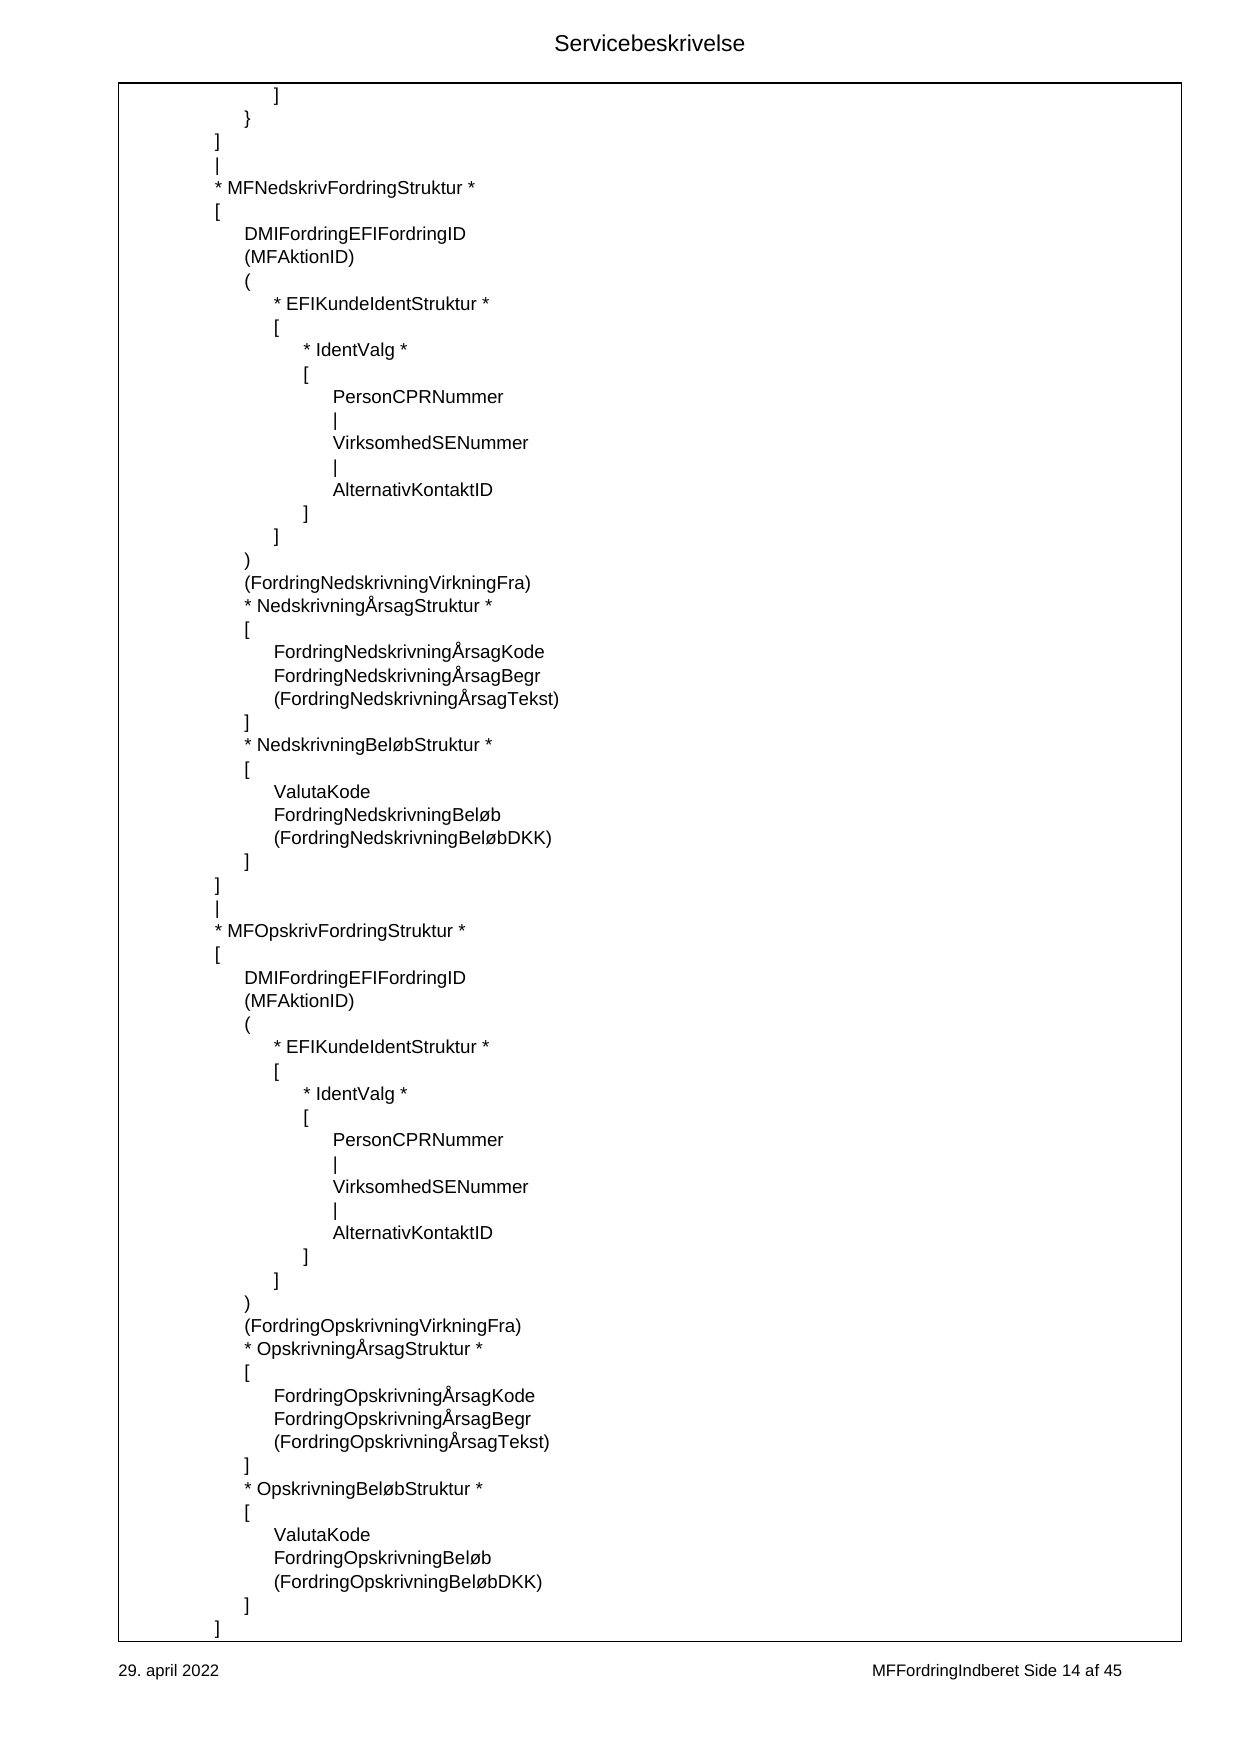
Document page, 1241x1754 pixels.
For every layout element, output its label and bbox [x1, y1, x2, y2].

table_cell [119, 84, 1181, 1641]
